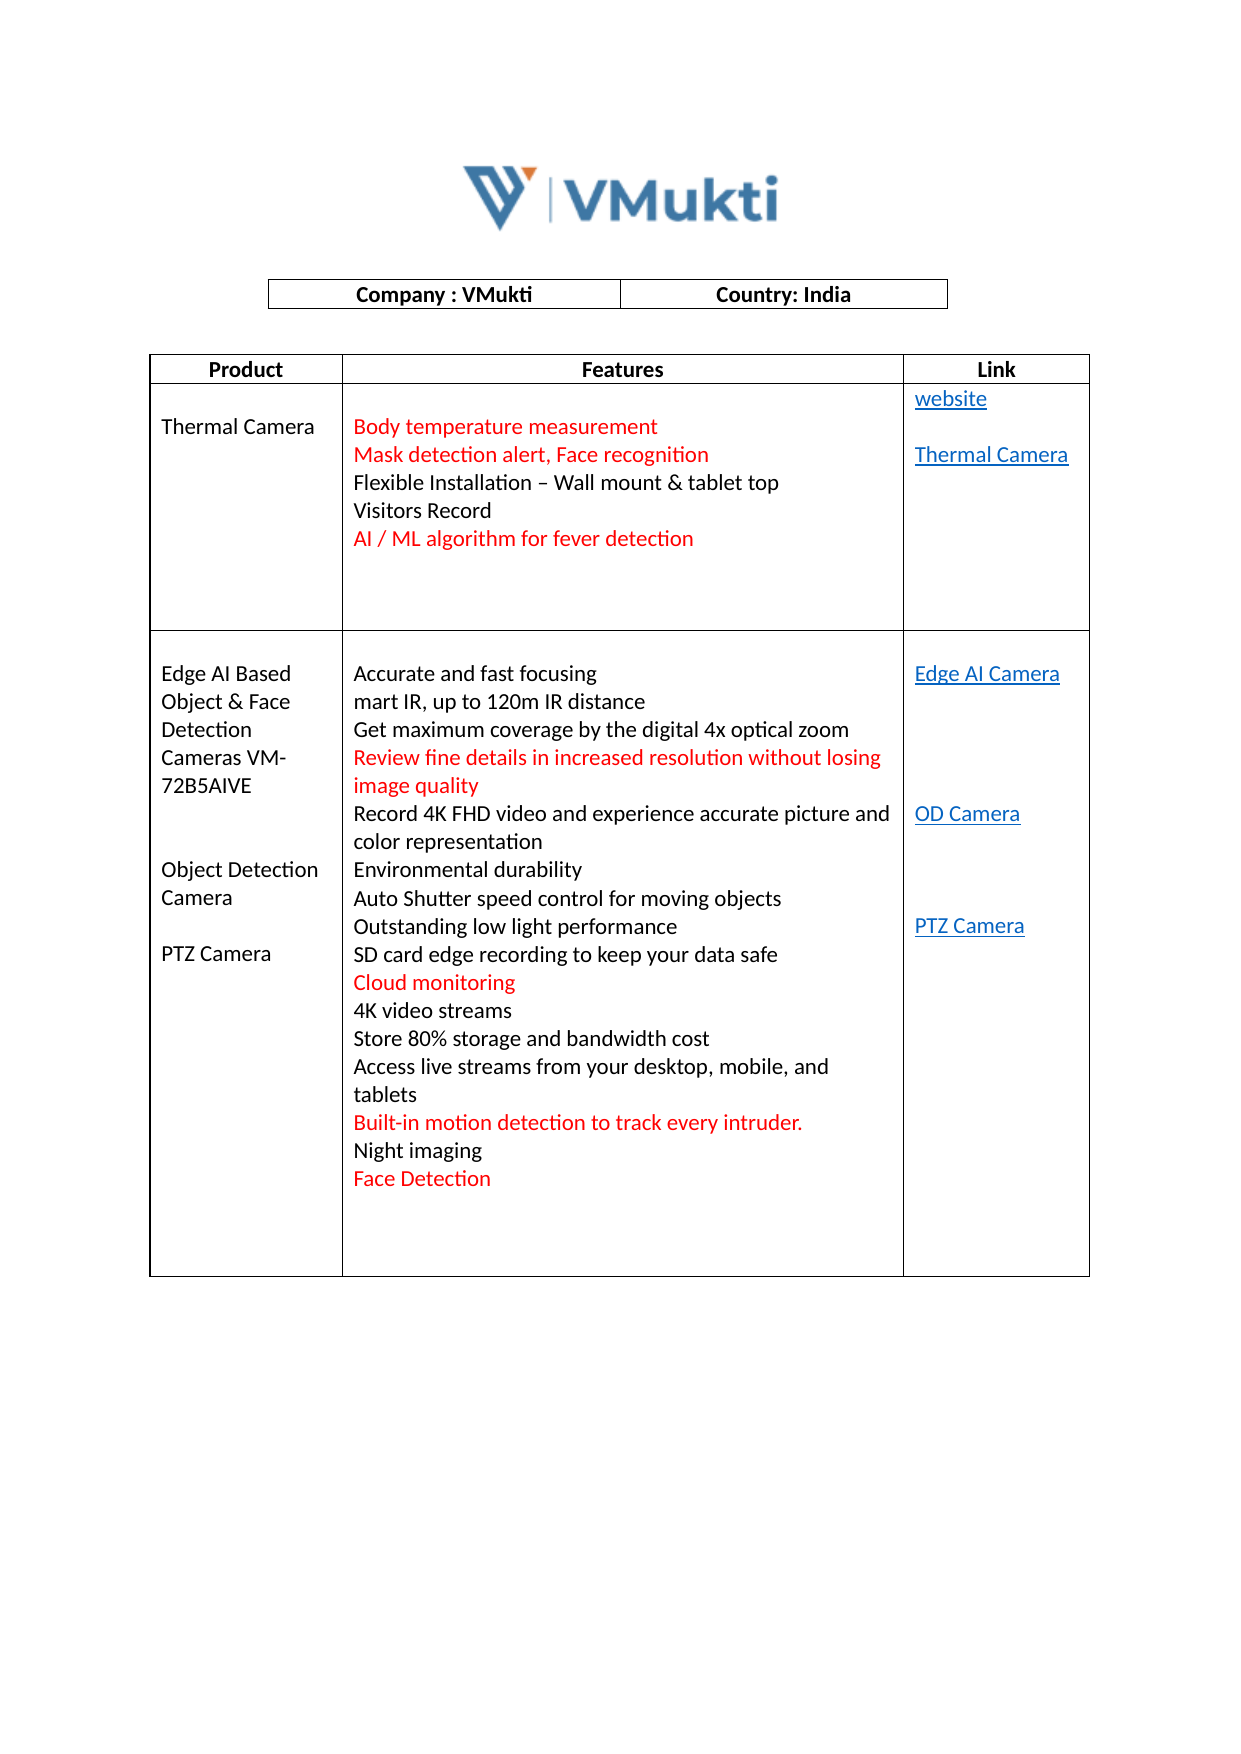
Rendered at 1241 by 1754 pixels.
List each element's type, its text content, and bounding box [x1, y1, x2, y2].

picture [432, 150, 808, 263]
table_header Country: India [621, 280, 947, 308]
table_header Features [343, 355, 903, 383]
table_cell Edge AI Based Object & Face Detection Cameras VM-72B5AIVE Object Detection Camera PTZ Camera [151, 631, 342, 1276]
table_header Link [904, 355, 1089, 383]
table_cell Thermal Camera [151, 384, 342, 630]
table_header Company : VMukti [269, 280, 620, 308]
table_cell Accurate and fast focusing mart IR, up to 120m IR distance Get maximum coverage by the digital 4x optical zoom Review fine details in increased resolution without losing image quality Record 4K FHD video and experience accurate picture and color representation Environmental durability Auto Shutter speed control for moving objects Outstanding low light performance SD card edge recording to keep your data safe Cloud monitoring 4K video streams Store 80% storage and bandwidth cost Access live streams from your desktop, mobile, and tablets Built-in motion detection to track every intruder. Night imaging Face Detection [343, 631, 903, 1276]
table_cell website Thermal Camera [904, 384, 1089, 630]
table_cell Edge AI Camera OD Camera PTZ Camera [904, 631, 1089, 1276]
table_header Product [151, 355, 342, 383]
table_cell Body temperature measurement Mask detection alert, Face recognition Flexible Installation – Wall mount & tablet top Visitors Record AI / ML algorithm for fever detection [343, 384, 903, 630]
